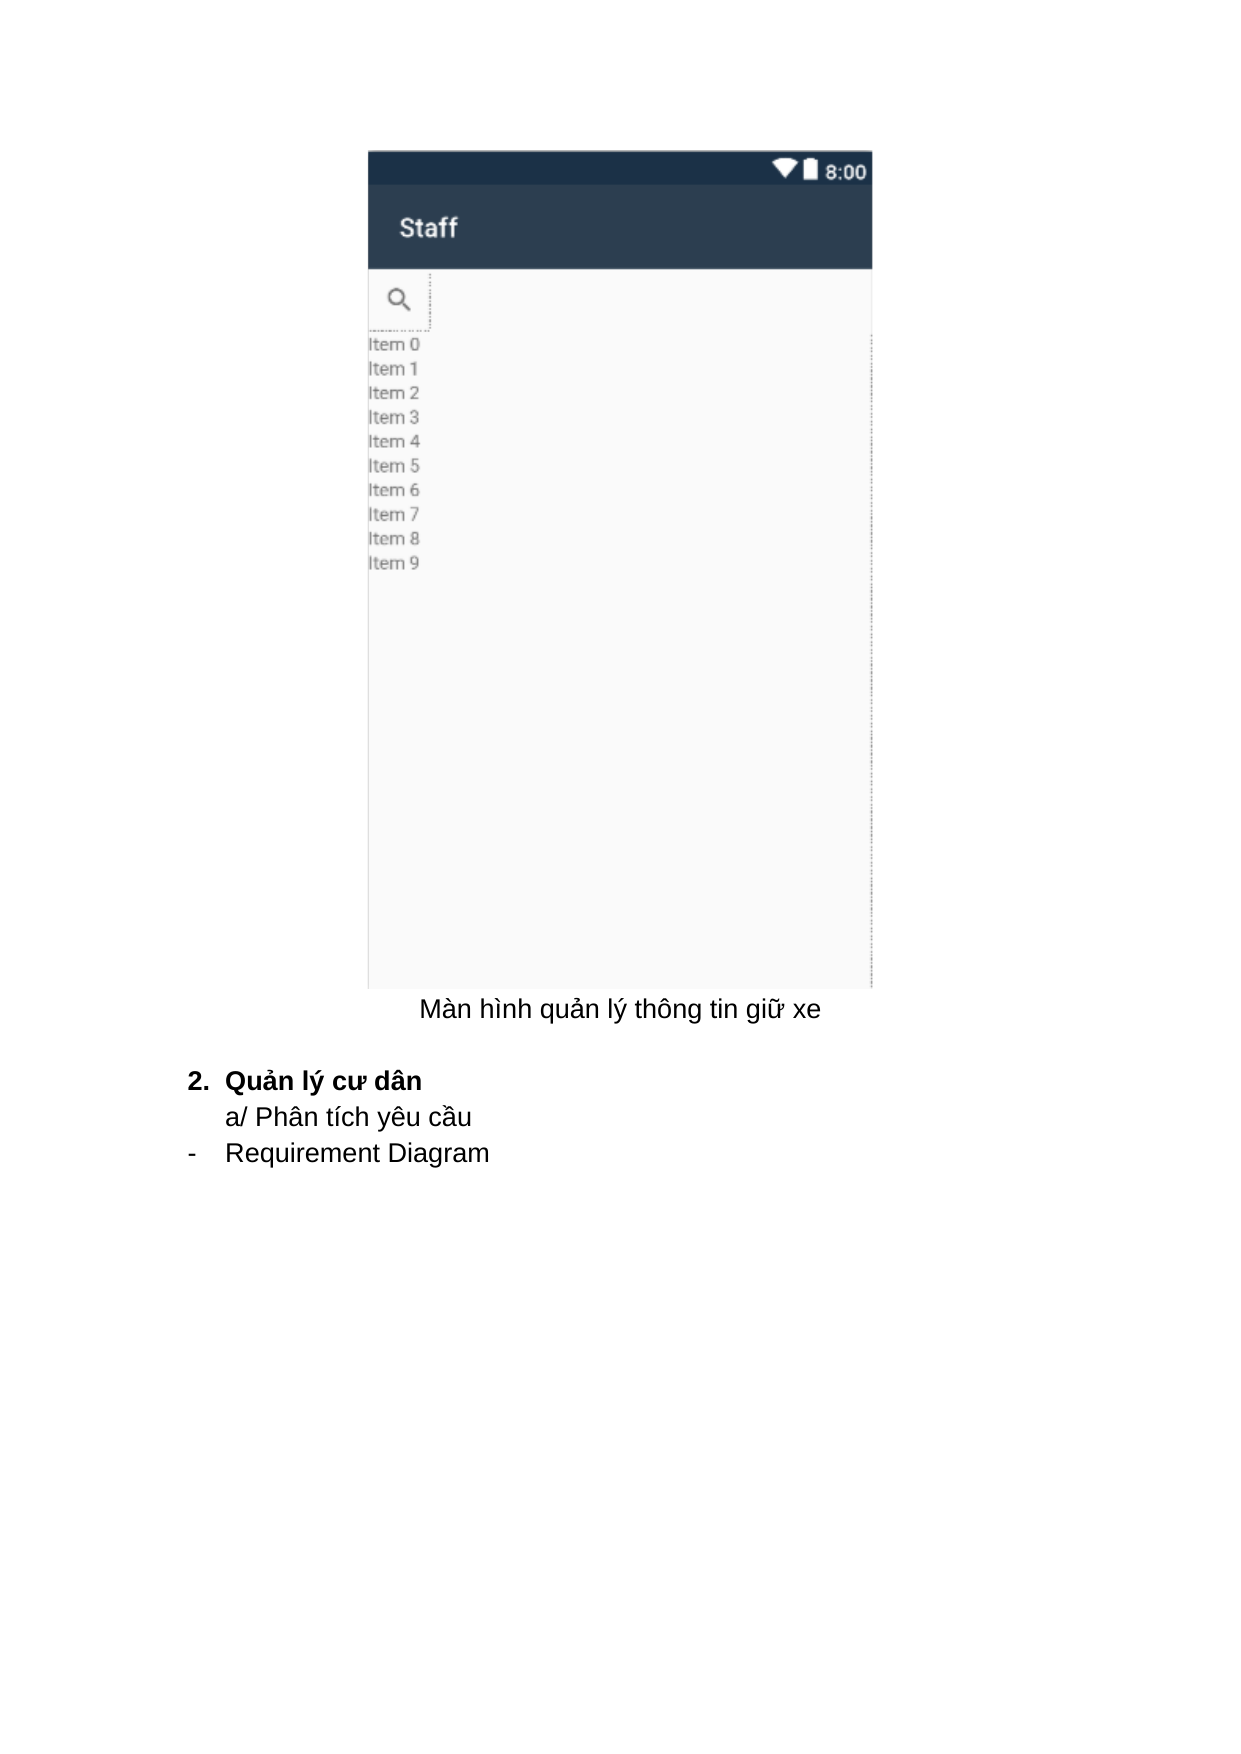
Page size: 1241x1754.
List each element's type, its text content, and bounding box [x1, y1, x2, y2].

text a/ Phân tích yêu cầu [225, 1101, 1090, 1132]
list Requirement Diagram [187, 1137, 1090, 1168]
text Màn hình quản lý thông tin giữ xe [150, 993, 1090, 1024]
picture [367, 150, 873, 989]
list Quản lý cư dân [187, 1065, 1090, 1096]
